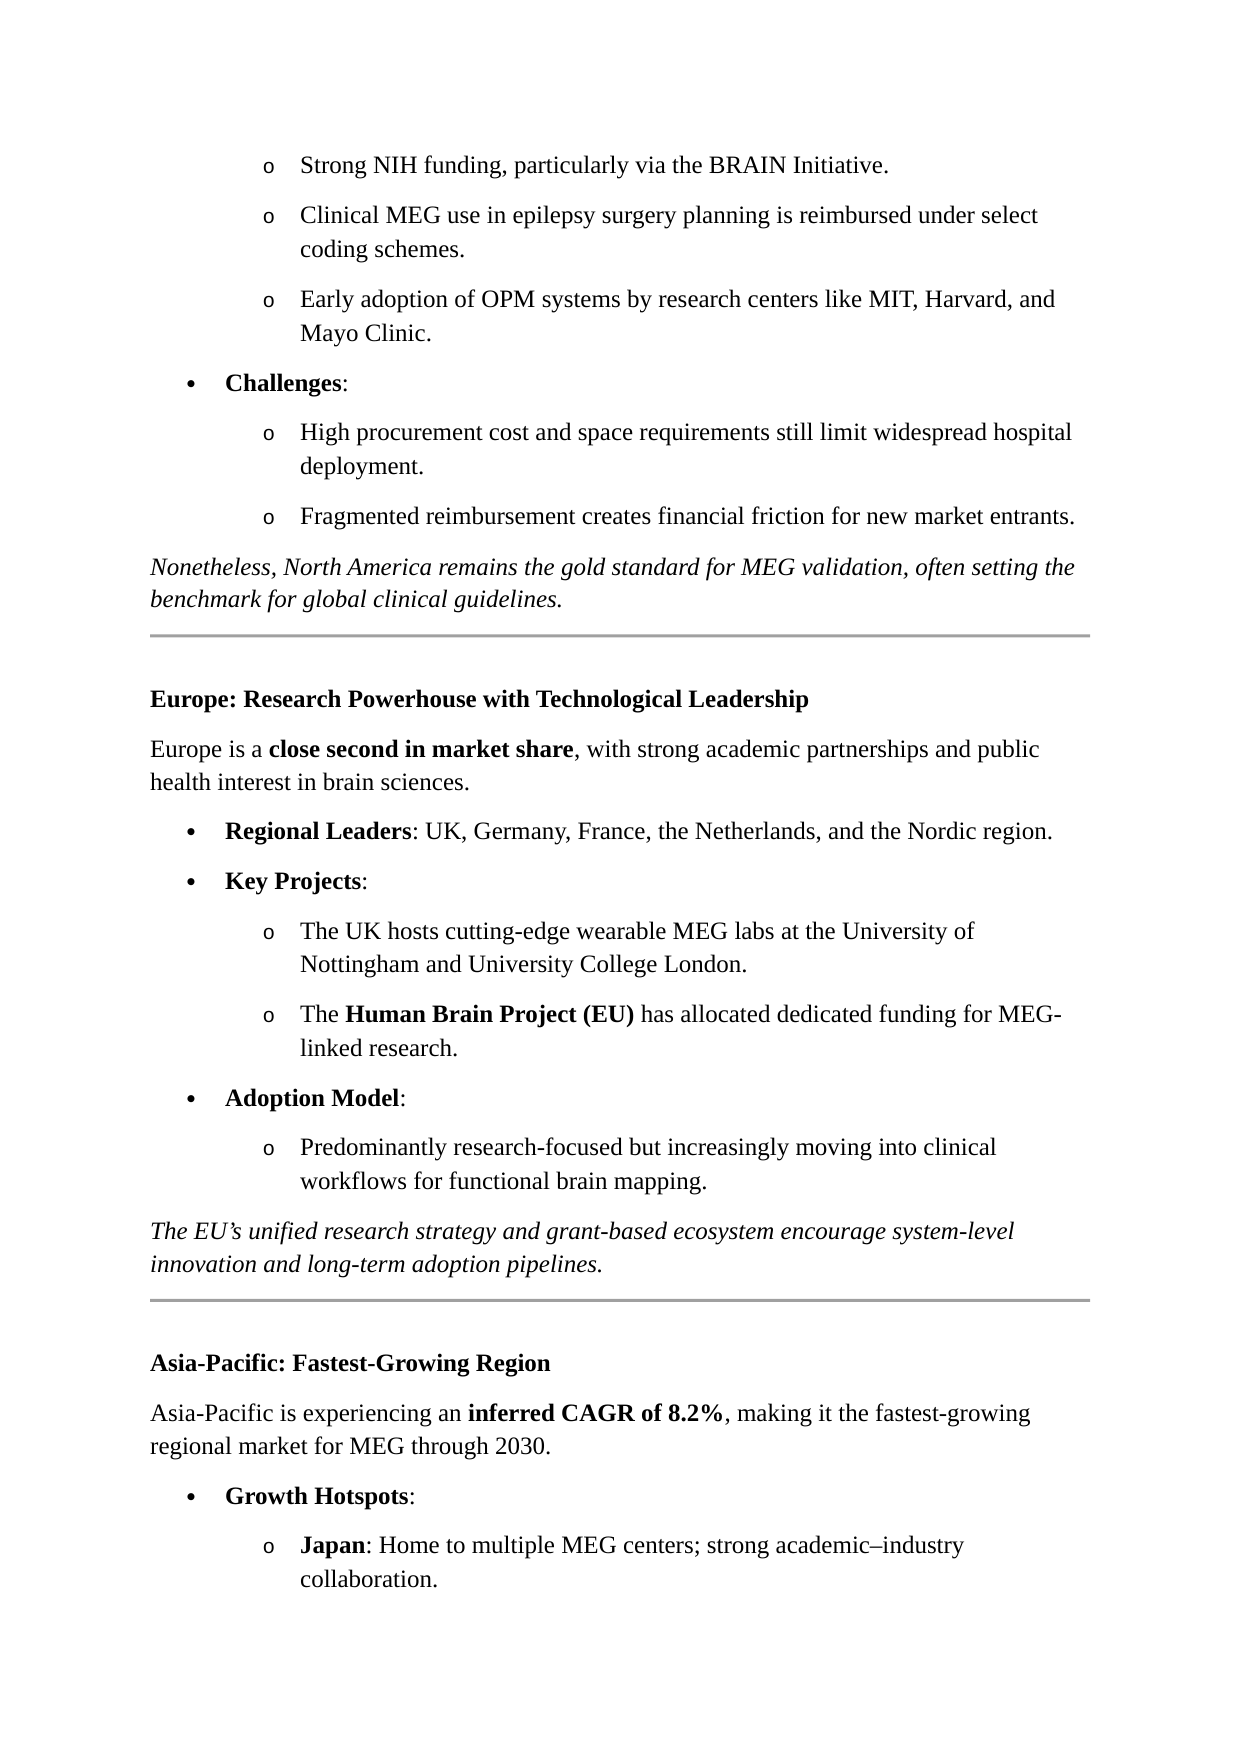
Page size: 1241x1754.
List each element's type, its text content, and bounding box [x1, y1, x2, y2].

list Key Projects: [187, 866, 1090, 895]
list Clinical MEG use in epilepsy surgery planning is reimbursed under select coding schemes. [262, 201, 1090, 263]
text Asia-Pacific is experiencing an inferred CAGR of 8.2%, making it the fastest-growing regional market for MEG through 2030. [150, 1398, 1090, 1460]
list Growth Hotspots: [187, 1481, 1090, 1509]
text Europe is a close second in market share, with strong academic partnerships and public health interest in brain sciences. [150, 734, 1090, 795]
list Challenges: [187, 368, 1090, 396]
list The UK hosts cutting-edge wearable MEG labs at the University of Nottingham and University College London. [262, 916, 1090, 978]
list Regional Leaders: UK, Germany, France, the Netherlands, and the Nordic region. [187, 816, 1090, 845]
list Japan: Home to multiple MEG centers; strong academic–industry collaboration. [262, 1531, 1090, 1593]
text Europe: Research Powerhouse with Technological Leadership [150, 684, 1090, 713]
list Early adoption of OPM systems by research centers like MIT, Harvard, and Mayo Clinic. [262, 284, 1090, 347]
text Asia-Pacific: Fastest-Growing Region [150, 1348, 1090, 1377]
text The EU’s unified research strategy and grant-based ecosystem encourage system-level innovation and long-term adoption pipelines. [150, 1216, 1090, 1278]
list High procurement cost and space requirements still limit widespread hospital deployment. [262, 417, 1090, 480]
list The Human Brain Project (EU) has allocated dedicated funding for MEG-linked research. [262, 999, 1090, 1062]
text Nonetheless, North America remains the gold standard for MEG validation, often setting the benchmark for global clinical guidelines. [150, 552, 1090, 613]
list Strong NIH funding, particularly via the BRAIN Initiative. [262, 150, 1090, 179]
list Adoption Model: [187, 1083, 1090, 1112]
list Fragmented reimbursement creates financial friction for new market entrants. [262, 501, 1090, 531]
list Predominantly research-focused but increasingly moving into clinical workflows for functional brain mapping. [262, 1132, 1090, 1195]
